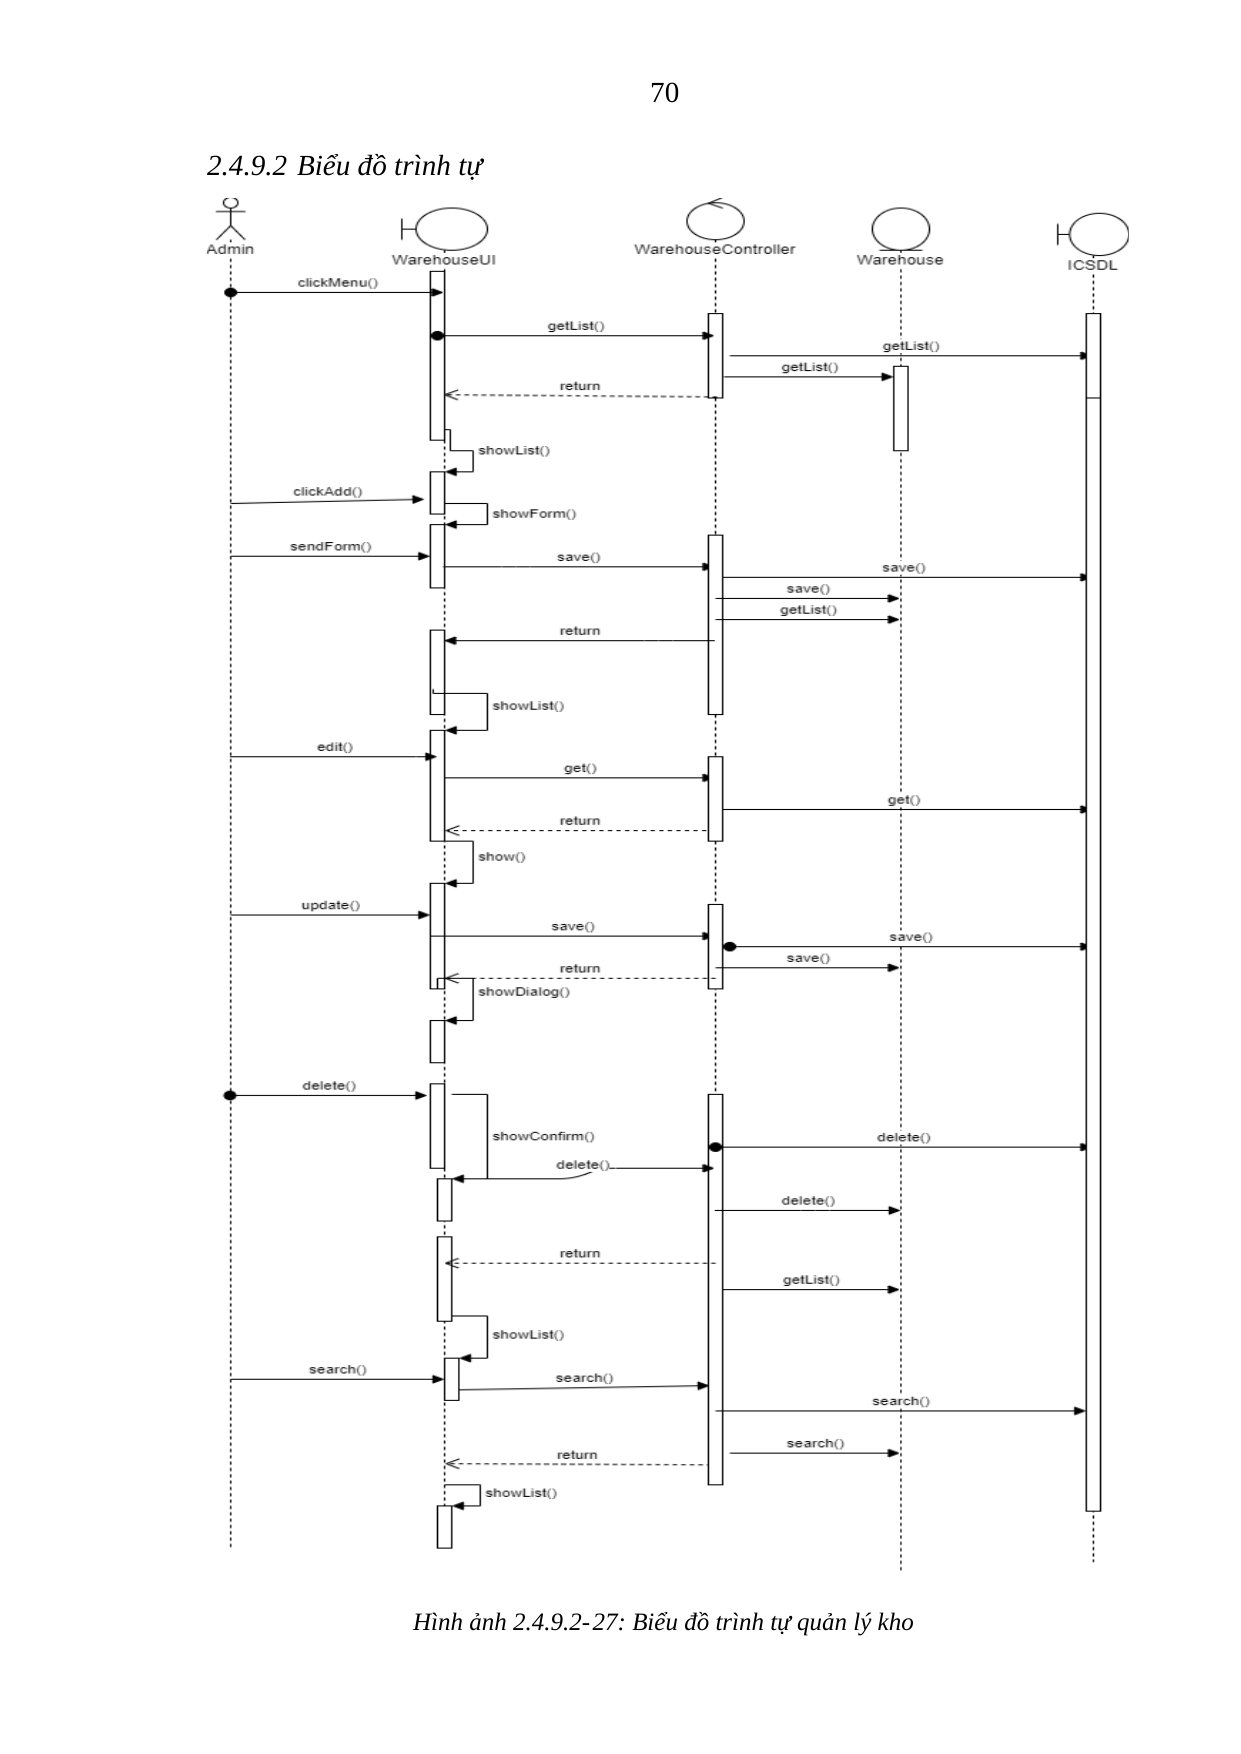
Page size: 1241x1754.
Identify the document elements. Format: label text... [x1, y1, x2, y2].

subtitle Biểu đồ trình tự [207, 148, 1122, 181]
picture [206, 198, 1129, 1574]
